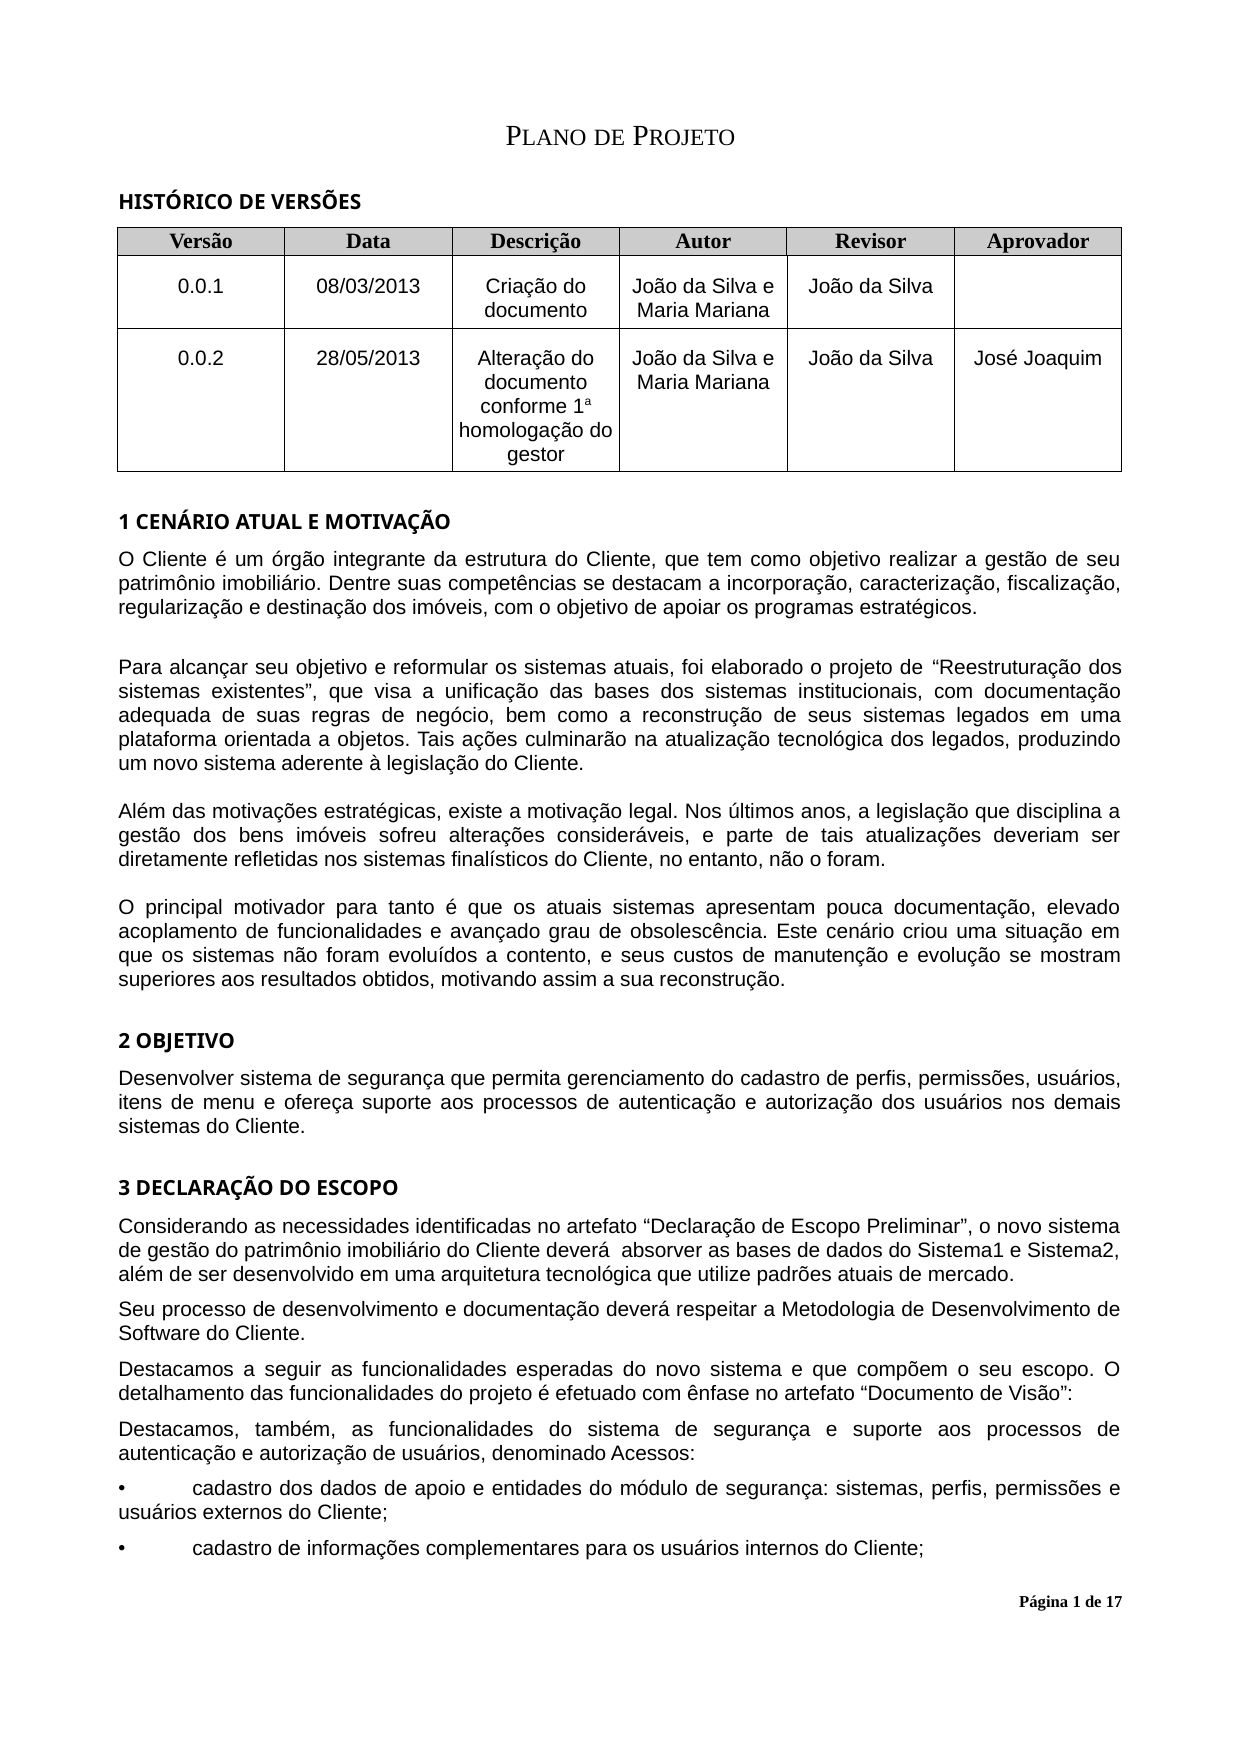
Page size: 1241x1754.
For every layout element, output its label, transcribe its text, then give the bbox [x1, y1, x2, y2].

table_cell Criação do documento [453, 256, 619, 328]
text Plano de Projeto [118, 118, 1122, 152]
table_cell 28/05/2013 [285, 329, 452, 471]
table_cell 0.0.1 [118, 256, 284, 328]
text 1 Cenário atual e motivação [118, 507, 1122, 536]
text 3 DECLARAÇÃO DO ESCOPO [118, 1173, 1122, 1202]
table_header Data [285, 228, 452, 255]
text Além das motivações estratégicas, existe a motivação legal. Nos últimos anos, a legislação que disciplina a gestão dos bens imóveis sofreu alterações consideráveis, e parte de tais atualizações deveriam ser diretamente refletidas nos sistemas finalísticos do Cliente, no entanto, não o foram. [118, 799, 1122, 871]
table_header Revisor [787, 228, 954, 255]
text Destacamos, também, as funcionalidades do sistema de segurança e suporte aos processos de autenticação e autorização de usuários, denominado Acessos: [118, 1416, 1122, 1464]
table_header Autor [620, 228, 786, 255]
text Seu processo de desenvolvimento e documentação deverá respeitar a Metodologia de Desenvolvimento de Software do Cliente. [118, 1297, 1122, 1345]
table_header Versão [118, 228, 284, 255]
list cadastro de informações complementares para os usuários internos do Cliente; [118, 1536, 1122, 1560]
text Considerando as necessidades identificadas no artefato “Declaração de Escopo Preliminar”, o novo sistema de gestão do patrimônio imobiliário do Cliente deverá absorver as bases de dados do Sistema1 e Sistema2, além de ser desenvolvido em uma arquitetura tecnológica que utilize padrões atuais de mercado. [118, 1213, 1122, 1285]
text Para alcançar seu objetivo e reformular os sistemas atuais, foi elaborado o projeto de “Reestruturação dos sistemas existentes”, que visa a unificação das bases dos sistemas institucionais, com documentação adequada de suas regras de negócio, bem como a reconstrução de seus sistemas legados em uma plataforma orientada a objetos. Tais ações culminarão na atualização tecnológica dos legados, produzindo um novo sistema aderente à legislação do Cliente. [118, 655, 1122, 775]
text Desenvolver sistema de segurança que permita gerenciamento do cadastro de perfis, permissões, usuários, itens de menu e ofereça suporte aos processos de autenticação e autorização dos usuários nos demais sistemas do Cliente. [118, 1066, 1122, 1138]
text O principal motivador para tanto é que os atuais sistemas apresentam pouca documentação, elevado acoplamento de funcionalidades e avançado grau de obsolescência. Este cenário criou uma situação em que os sistemas não foram evoluídos a contento, e seus custos de manutenção e evolução se mostram superiores aos resultados obtidos, motivando assim a sua reconstrução. [118, 894, 1122, 990]
table_header Descrição [453, 228, 619, 255]
table_cell José Joaquim [955, 329, 1121, 471]
table_header Aprovador [955, 228, 1121, 255]
text 2 OBJETIVO [118, 1026, 1122, 1054]
table_cell 0.0.2 [118, 329, 284, 471]
table_cell [955, 256, 1121, 328]
table_cell João da Silva e Maria Mariana [620, 256, 787, 328]
text Destacamos a seguir as funcionalidades esperadas do novo sistema e que compõem o seu escopo. O detalhamento das funcionalidades do projeto é efetuado com ênfase no artefato “Documento de Visão”: [118, 1357, 1122, 1405]
table_cell João da Silva [788, 256, 954, 328]
list cadastro dos dados de apoio e entidades do módulo de segurança: sistemas, perfis, permissões e usuários externos do Cliente; [118, 1476, 1122, 1524]
table_cell Alteração do documento conforme 1a homologação do gestor [453, 329, 619, 471]
table_cell 08/03/2013 [285, 256, 452, 328]
table_cell João da Silva [788, 329, 954, 471]
text HISTÓRICO DE VERSÕES [118, 187, 1122, 216]
table_cell João da Silva e Maria Mariana [620, 329, 787, 471]
text O Cliente é um órgão integrante da estrutura do Cliente, que tem como objetivo realizar a gestão de seu patrimônio imobiliário. Dentre suas competências se destacam a incorporação, caracterização, fiscalização, regularização e destinação dos imóveis, com o objetivo de apoiar os programas estratégicos. [118, 547, 1122, 619]
